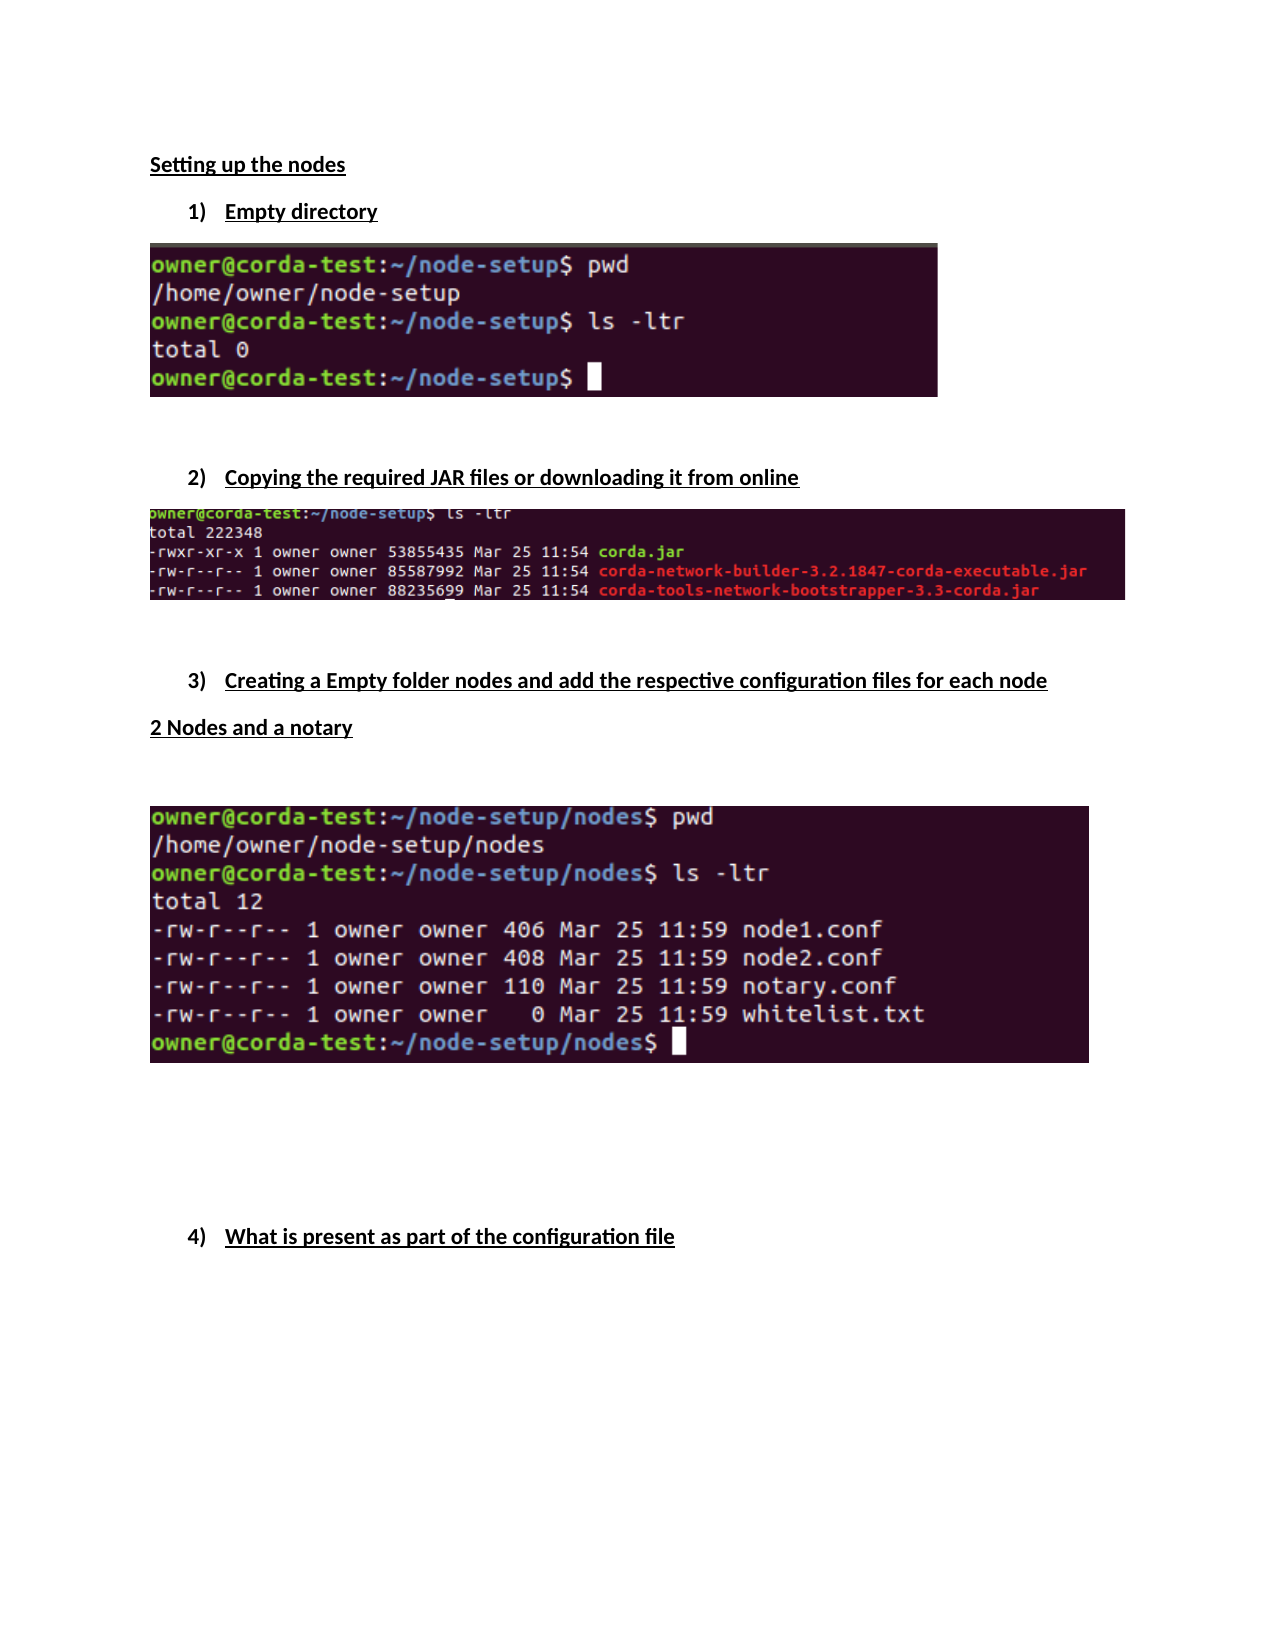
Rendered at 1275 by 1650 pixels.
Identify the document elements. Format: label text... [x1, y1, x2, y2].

text Setting up the nodes [150, 150, 1125, 178]
list Copying the required JAR files or downloading it from online [187, 463, 1125, 491]
list What is present as part of the configuration file [187, 1222, 1125, 1250]
text 2 Nodes and a notary [150, 713, 1125, 741]
list Creating a Empty folder nodes and add the respective configuration files for each node [187, 666, 1125, 694]
picture [150, 806, 1089, 1063]
list Empty directory [187, 197, 1125, 225]
picture [150, 509, 1125, 600]
picture [150, 243, 938, 397]
